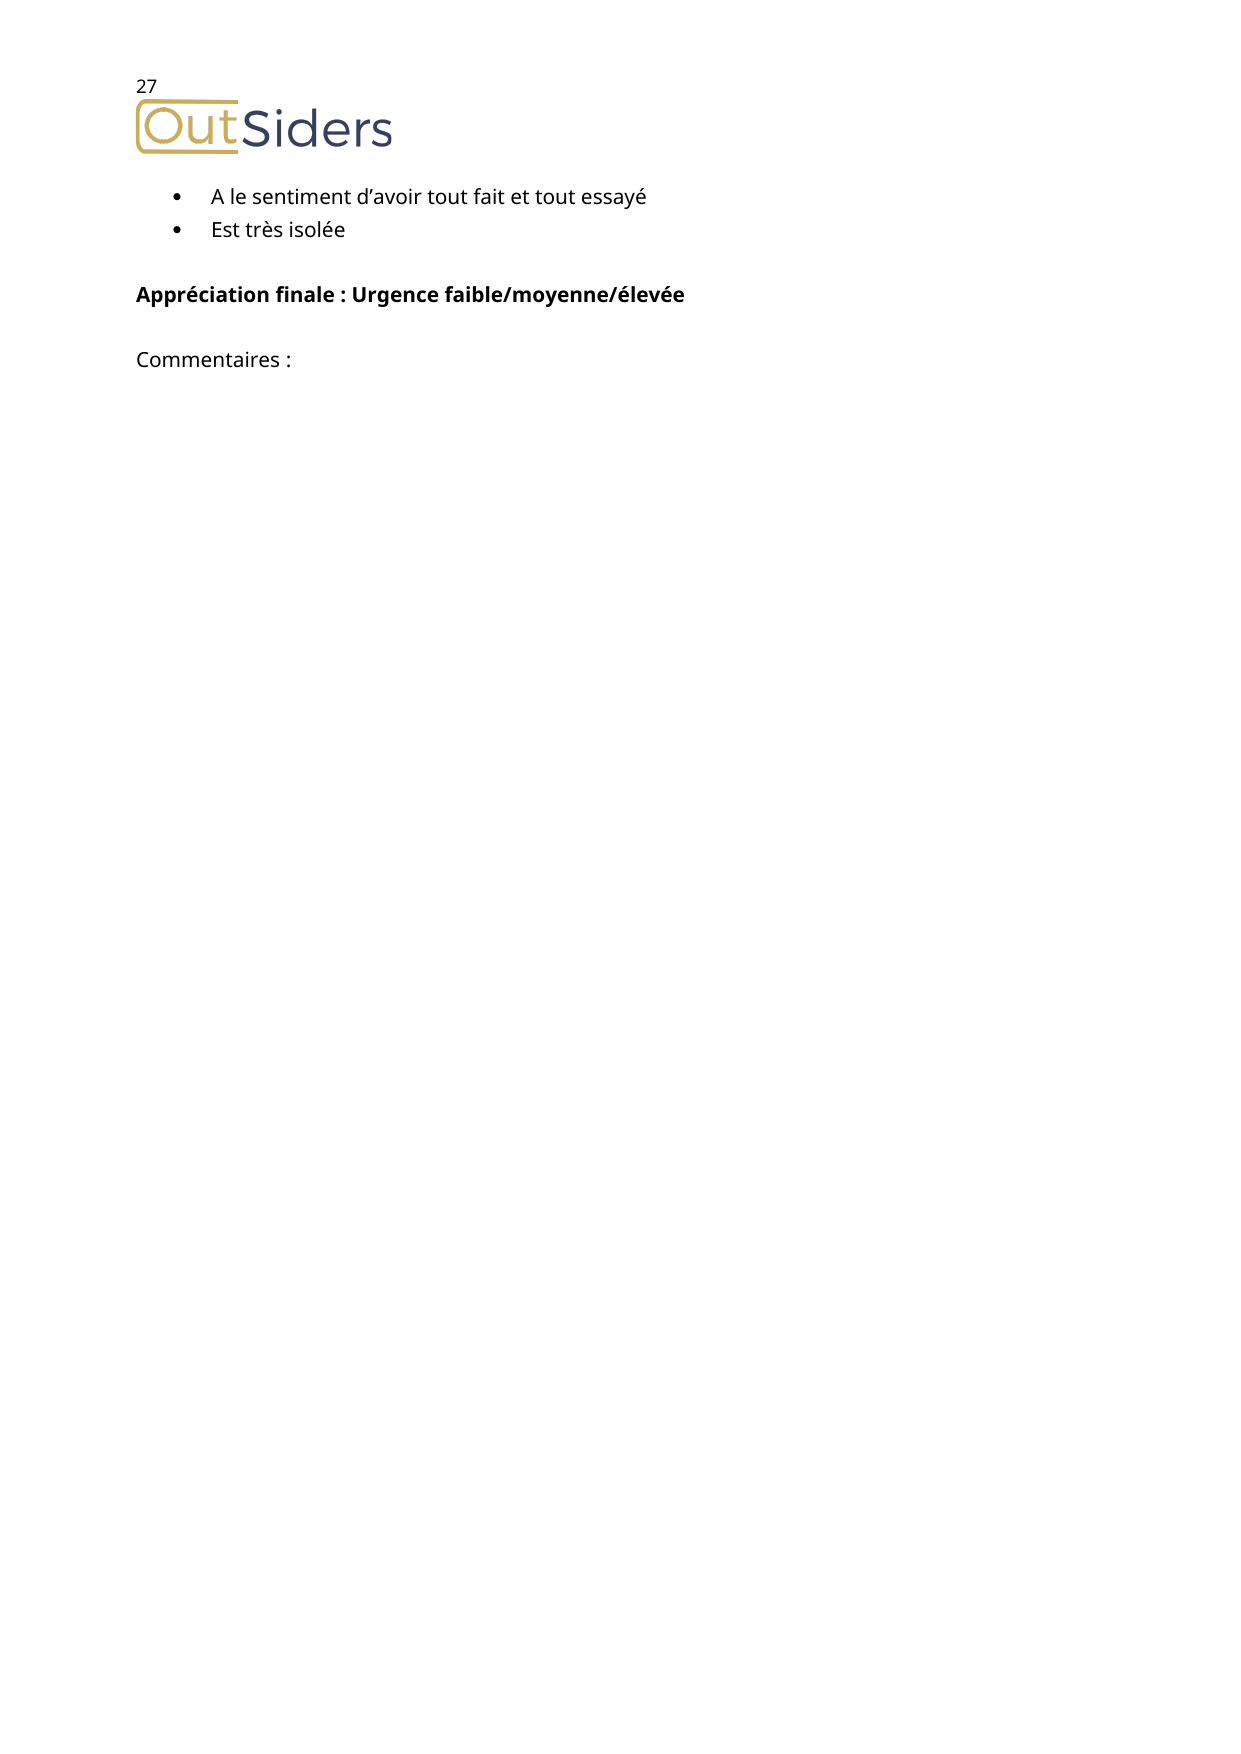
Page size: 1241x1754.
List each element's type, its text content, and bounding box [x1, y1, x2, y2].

list A le sentiment d’avoir tout fait et tout essayé [173, 182, 1104, 211]
picture [135, 99, 392, 154]
list Est très isolée [173, 215, 1104, 243]
text Appréciation finale : Urgence faible/moyenne/élevée [136, 280, 1104, 308]
text Commentaires : [136, 345, 1104, 374]
